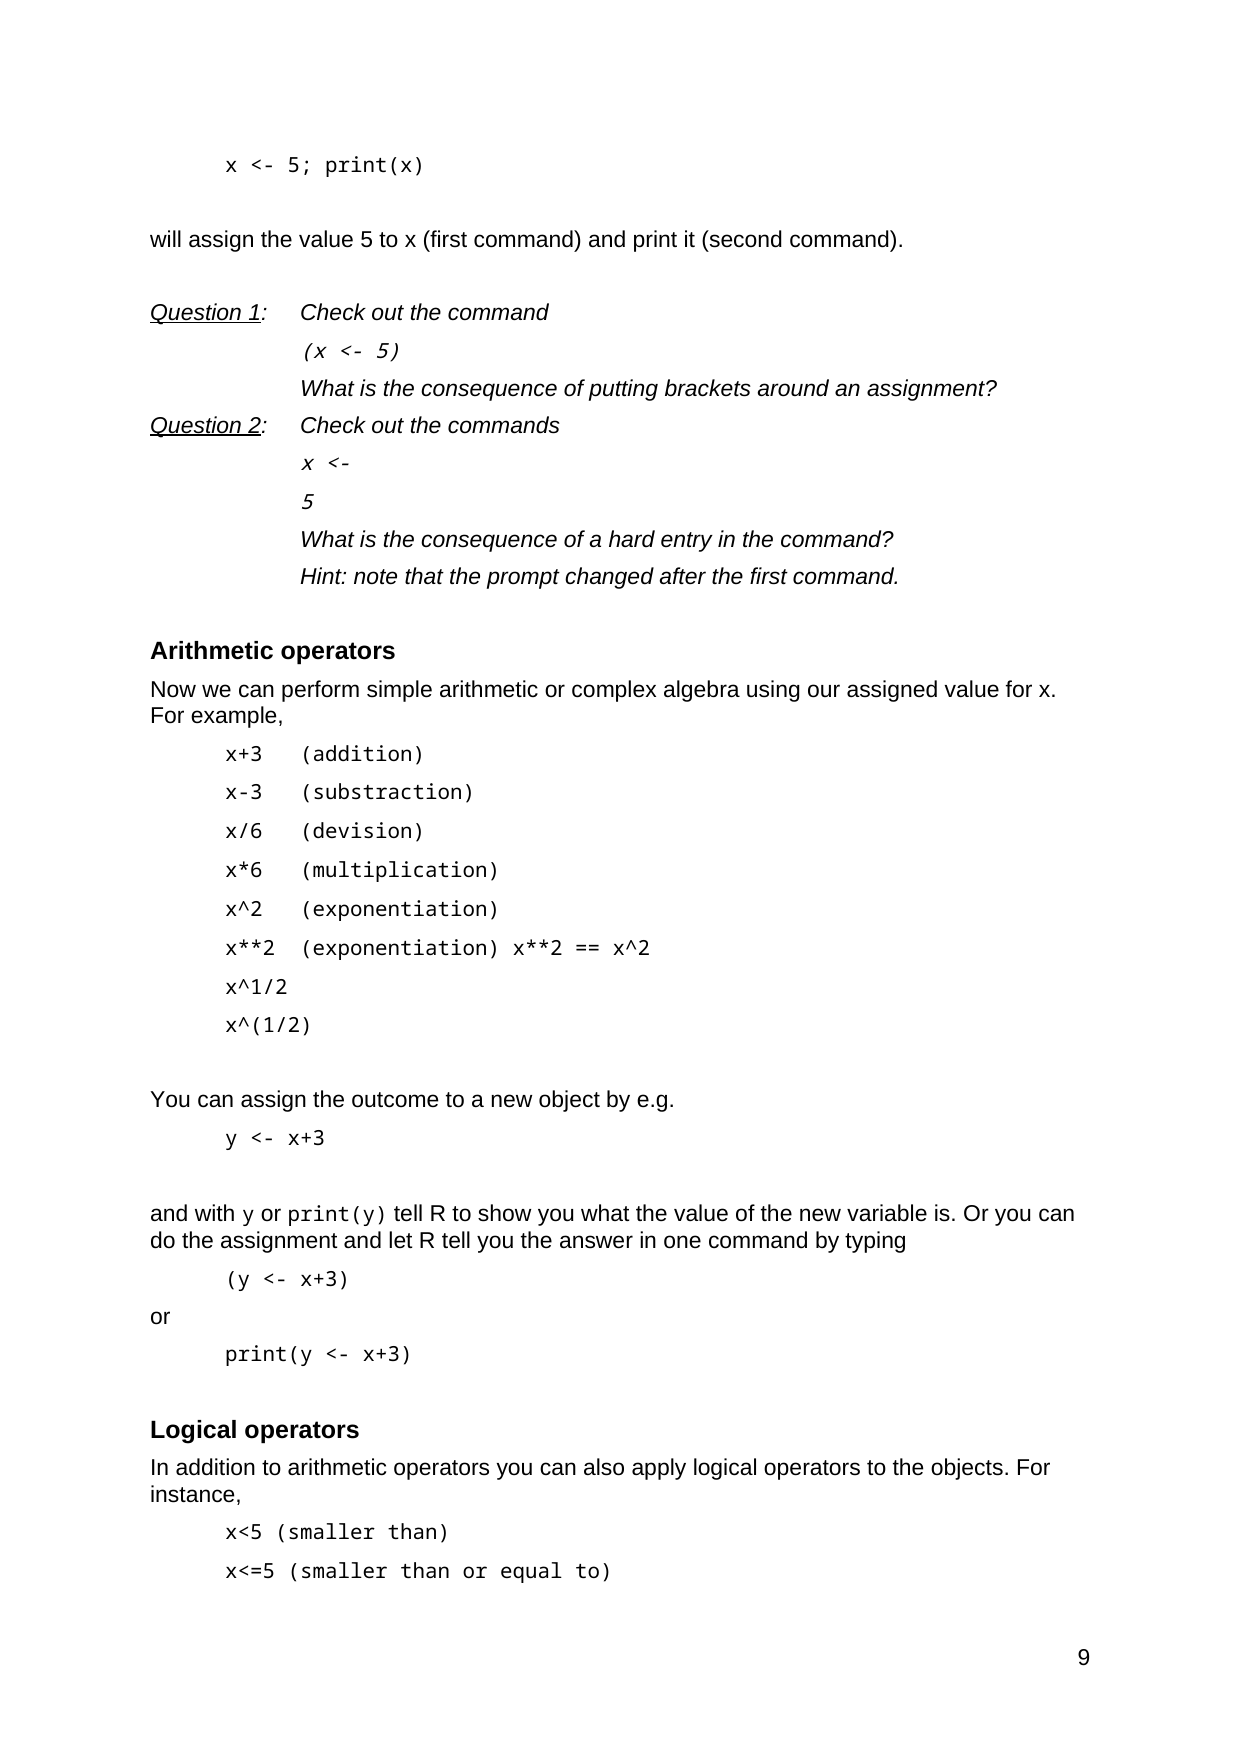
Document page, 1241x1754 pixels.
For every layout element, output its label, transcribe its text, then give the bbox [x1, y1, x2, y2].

text x^(1/2) [225, 1011, 1090, 1039]
text In addition to arithmetic operators you can also apply logical operators to the objects. For instance, [150, 1454, 1090, 1507]
text y <- x+3 [150, 1123, 1090, 1151]
text 5 [225, 487, 1090, 516]
text x*6 (multiplication) [225, 855, 1090, 884]
text and with y or print(y) tell R to show you what the value of the new variable is. Or you can do the assignment and let R tell you the answer in one command by typing [150, 1199, 1090, 1253]
text x<=5 (smaller than or equal to) [225, 1556, 1090, 1585]
text Now we can perform simple arithmetic or complex algebra using our assigned value for x. For example, [150, 676, 1090, 728]
text x^2 (exponentiation) [225, 894, 1090, 922]
subtitle Arithmetic operators [150, 636, 1090, 665]
text print(y <- x+3) [150, 1339, 1090, 1368]
text will assign the value 5 to x (first command) and print it (second command). [150, 226, 1090, 252]
text (x <- 5) [150, 336, 1090, 364]
text x/6 (devision) [225, 816, 1090, 845]
text x<5 (smaller than) [225, 1517, 1090, 1546]
text What is the consequence of a hard entry in the command? [150, 526, 1090, 552]
text x <- 5; print(x) [150, 150, 1090, 178]
text or [150, 1303, 1090, 1329]
text You can assign the outcome to a new object by e.g. [150, 1086, 1090, 1113]
text x^1/2 [225, 972, 1090, 1000]
text x**2 (exponentiation) x**2 == x^2 [225, 933, 1090, 961]
text Question 1: Check out the command [150, 299, 1090, 326]
text Question 2: Check out the commands [150, 412, 1090, 438]
text Hint: note that the prompt changed after the first command. [150, 563, 1090, 589]
text x+3 (addition) [225, 739, 1090, 767]
subtitle Logical operators [150, 1415, 1090, 1444]
text x-3 (substraction) [225, 777, 1090, 806]
text What is the consequence of putting brackets around an assignment? [150, 375, 1090, 401]
text x <- [150, 448, 1090, 477]
text (y <- x+3) [150, 1264, 1090, 1292]
